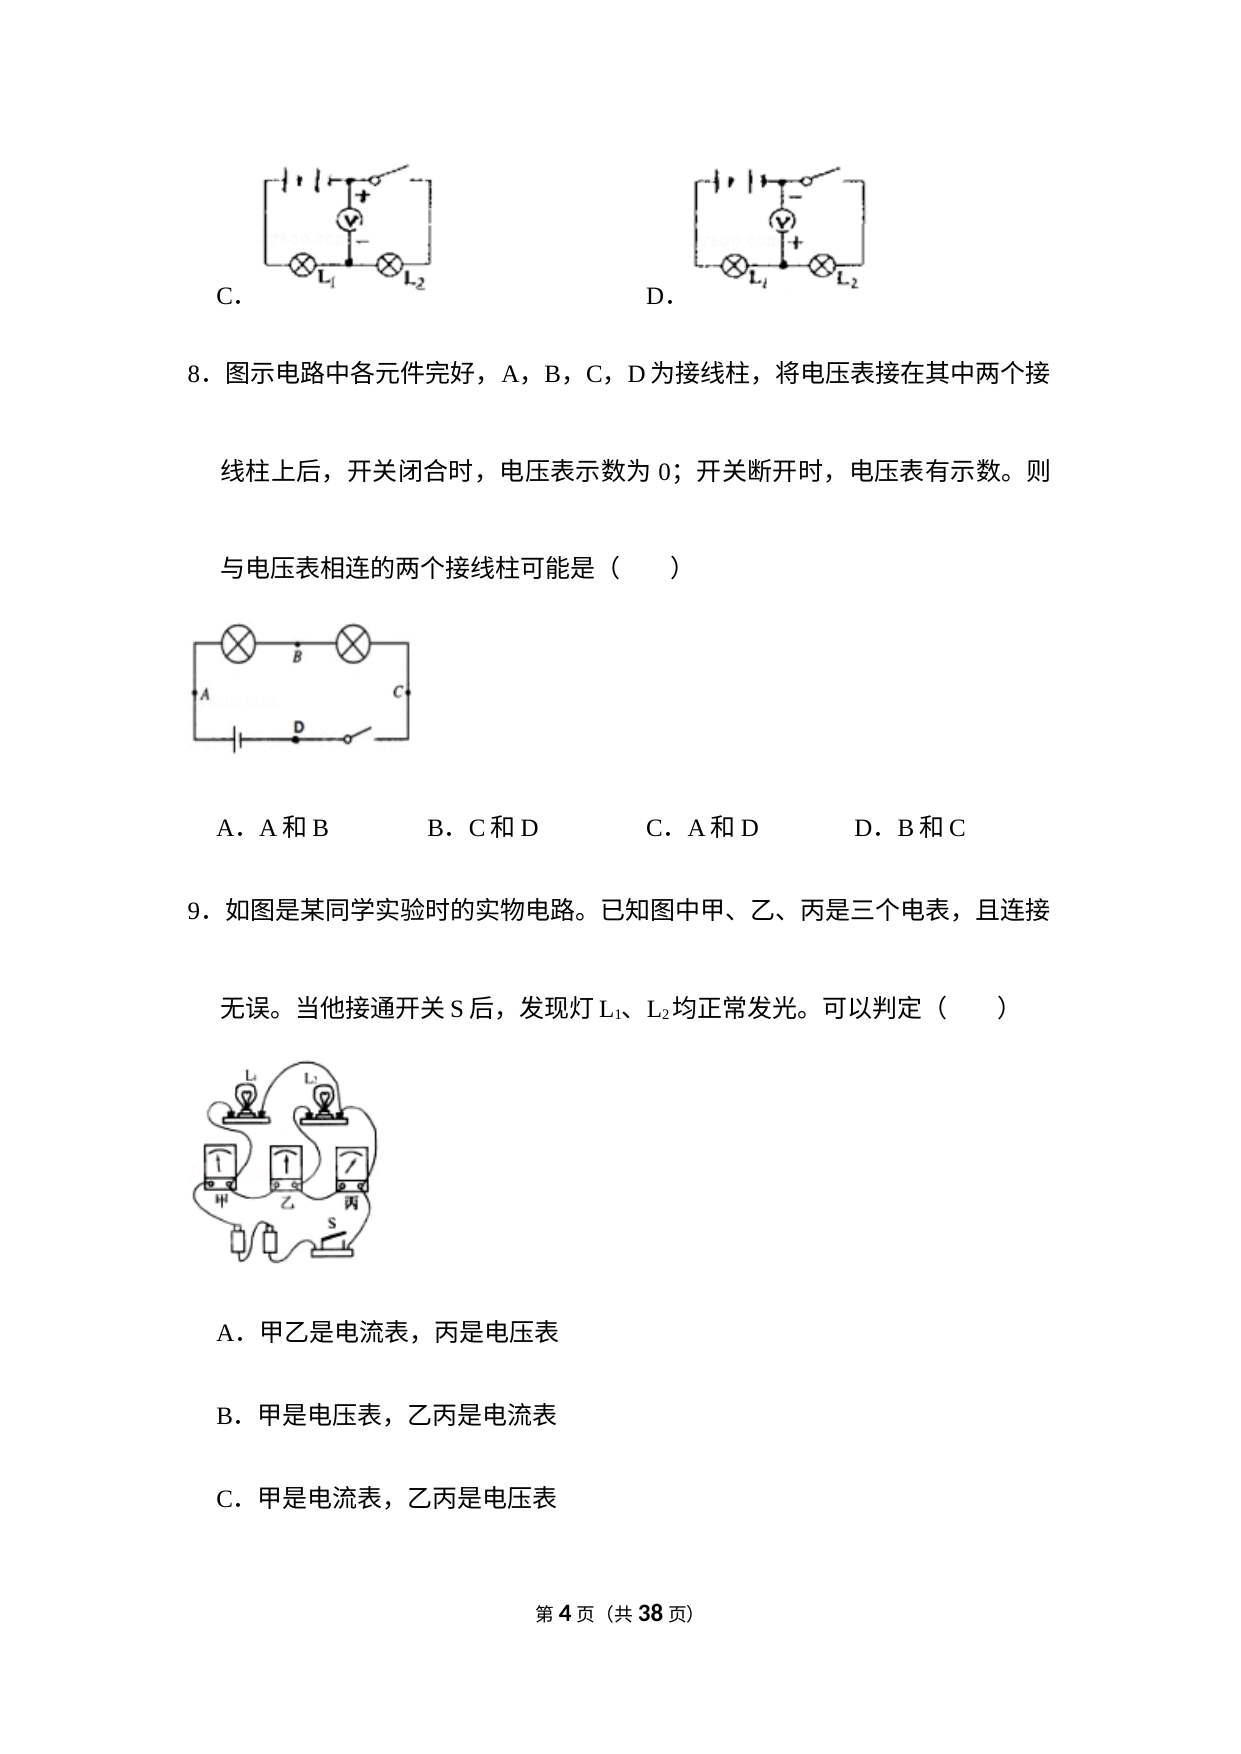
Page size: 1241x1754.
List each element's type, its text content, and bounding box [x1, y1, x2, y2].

text C． D． [187, 158, 1053, 321]
text 8．图示电路中各元件完好，A，B，C，D为接线柱，将电压表接在其中两个接线柱上后，开关闭合时，电压表示数为0；开关断开时，电压表有示数。则与电压表相连的两个接线柱可能是（ ） [187, 339, 1053, 599]
text A．A和B B．C和D C．A和D D．B和C [187, 793, 1053, 858]
text A．甲乙是电流表，丙是电压表 [187, 1298, 1053, 1363]
text C．甲是电流表，乙丙是电压表 [187, 1464, 1053, 1529]
text 9．如图是某同学实验时的实物电路。已知图中甲、乙、丙是三个电表，且连接无误。当他接通开关S后，发现灯L1、L2均正常发光。可以判定（ ） [187, 876, 1053, 1039]
text B．甲是电压表，乙丙是电流表 [187, 1381, 1053, 1446]
